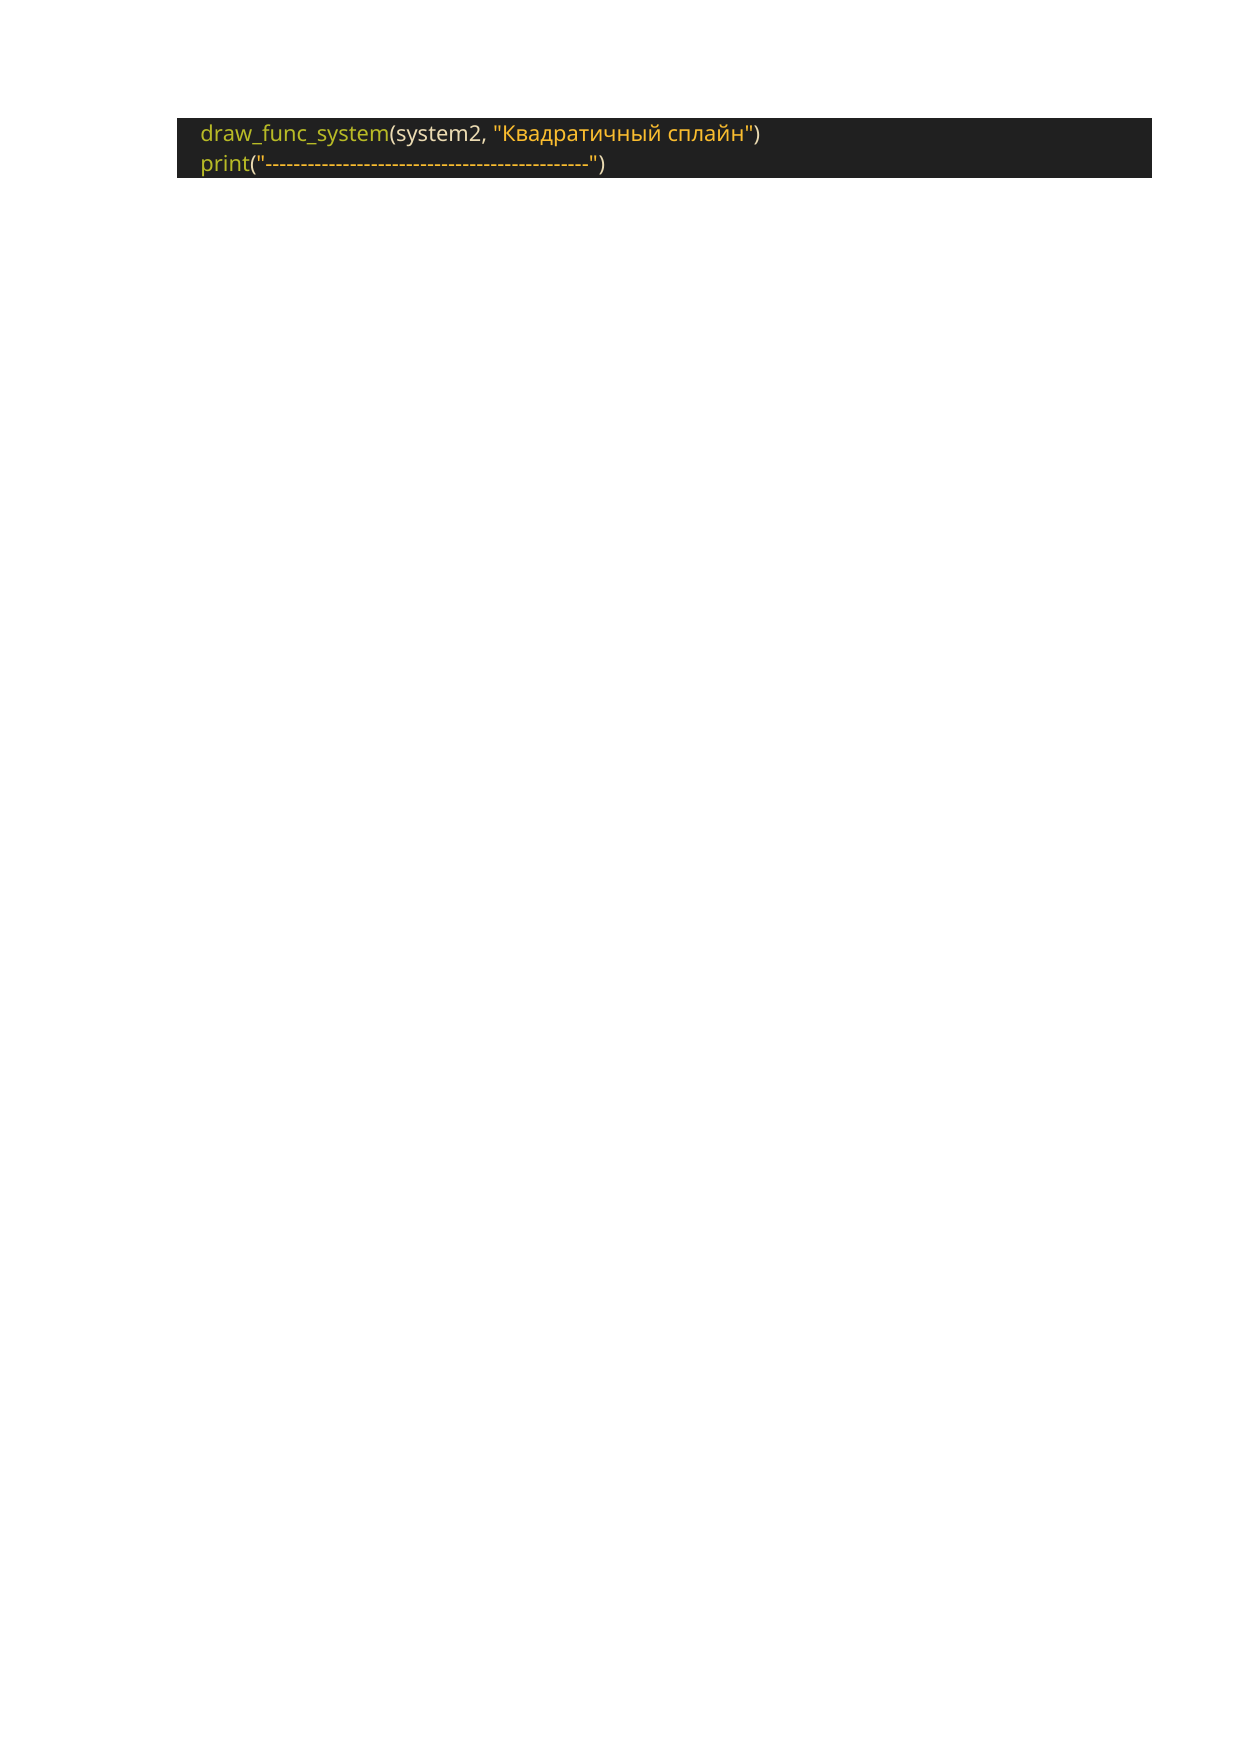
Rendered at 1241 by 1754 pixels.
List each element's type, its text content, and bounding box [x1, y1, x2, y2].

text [177, 148, 1152, 178]
text draw_func_system(system2, "Квадратичный сплайн") [177, 118, 1152, 148]
